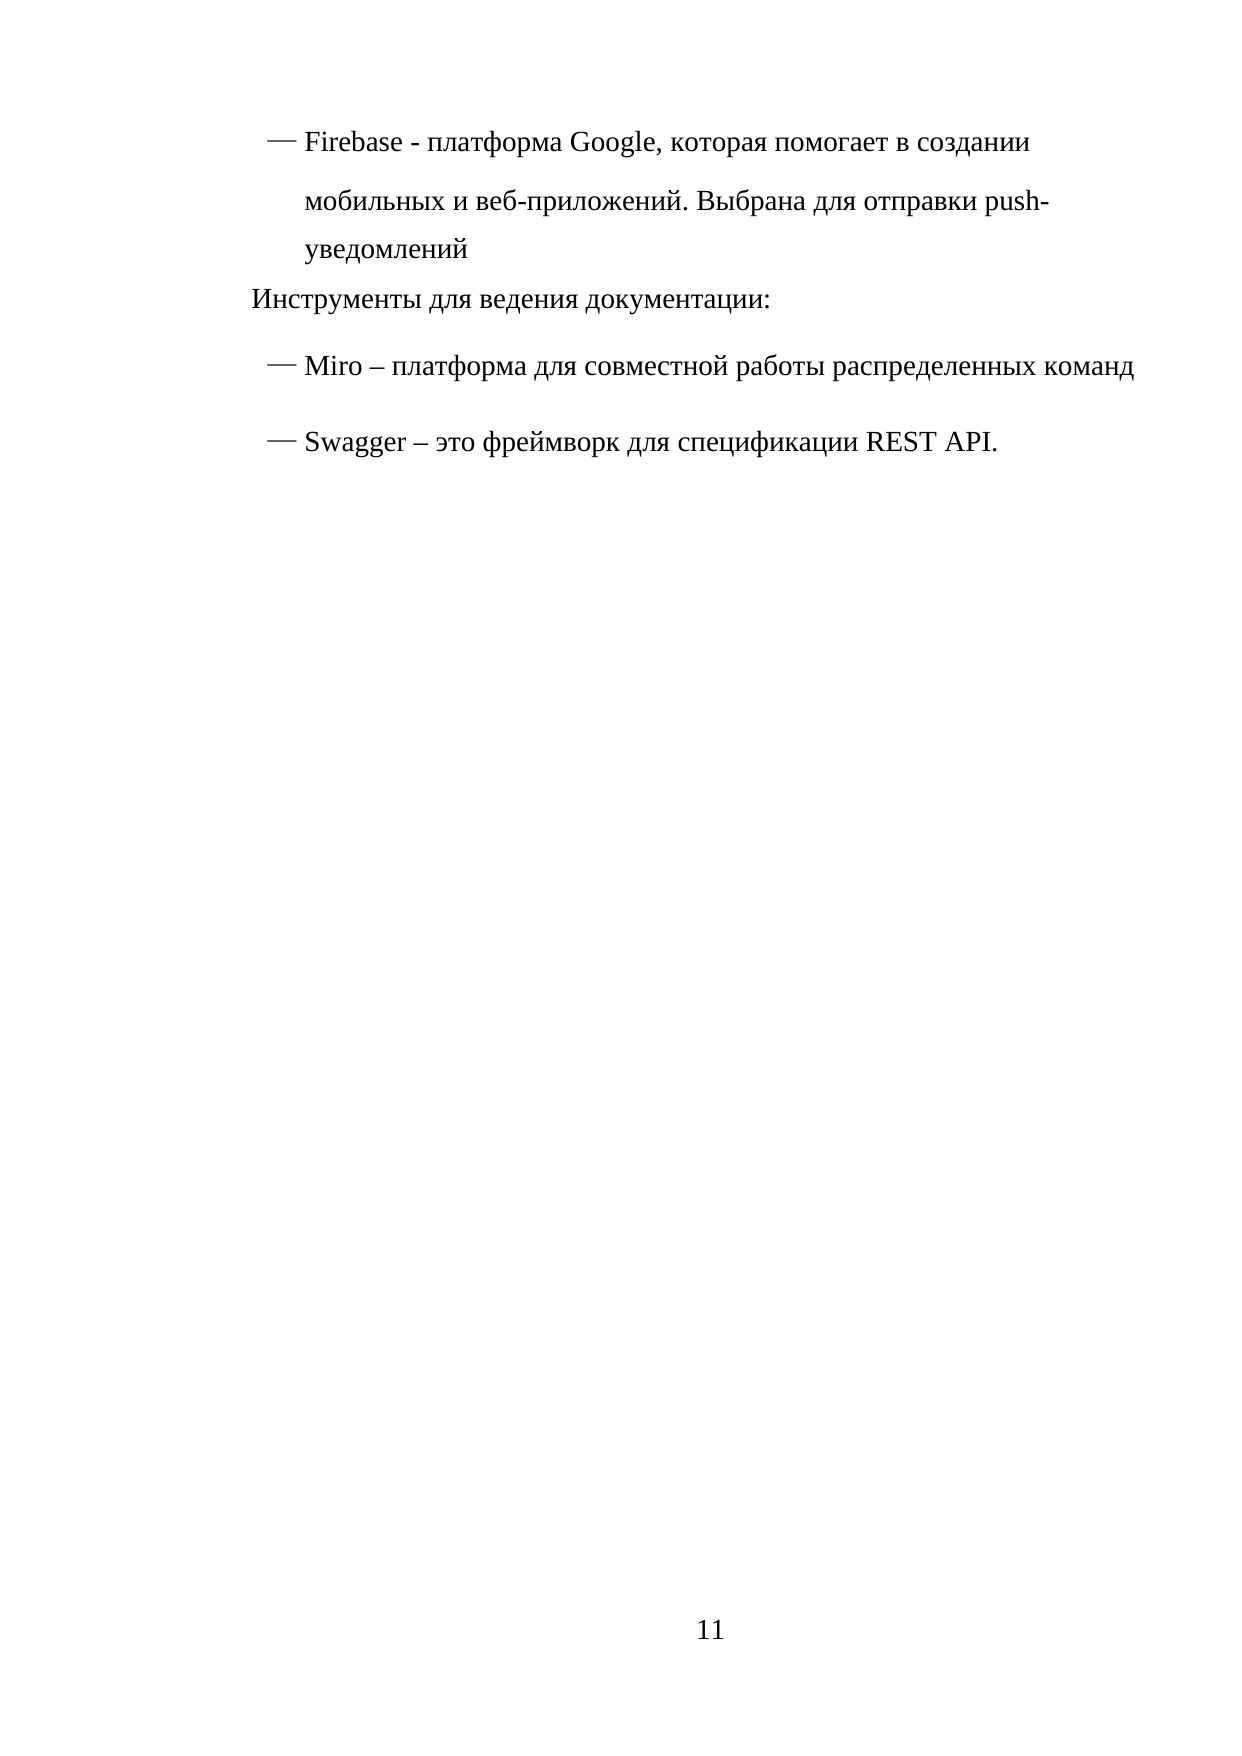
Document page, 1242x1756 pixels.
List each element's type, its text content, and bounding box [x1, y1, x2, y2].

text Инструменты для ведения документации: [251, 281, 1210, 315]
list Swagger – это фреймворк для спецификации REST API. [267, 408, 1210, 468]
list Firebase - платформа Google, которая помогает в создании мобильных и веб-приложений. Выбрана для отправки push-уведомлений [267, 108, 1153, 265]
list Miro – платформа для совместной работы распределенных команд [267, 332, 1210, 392]
